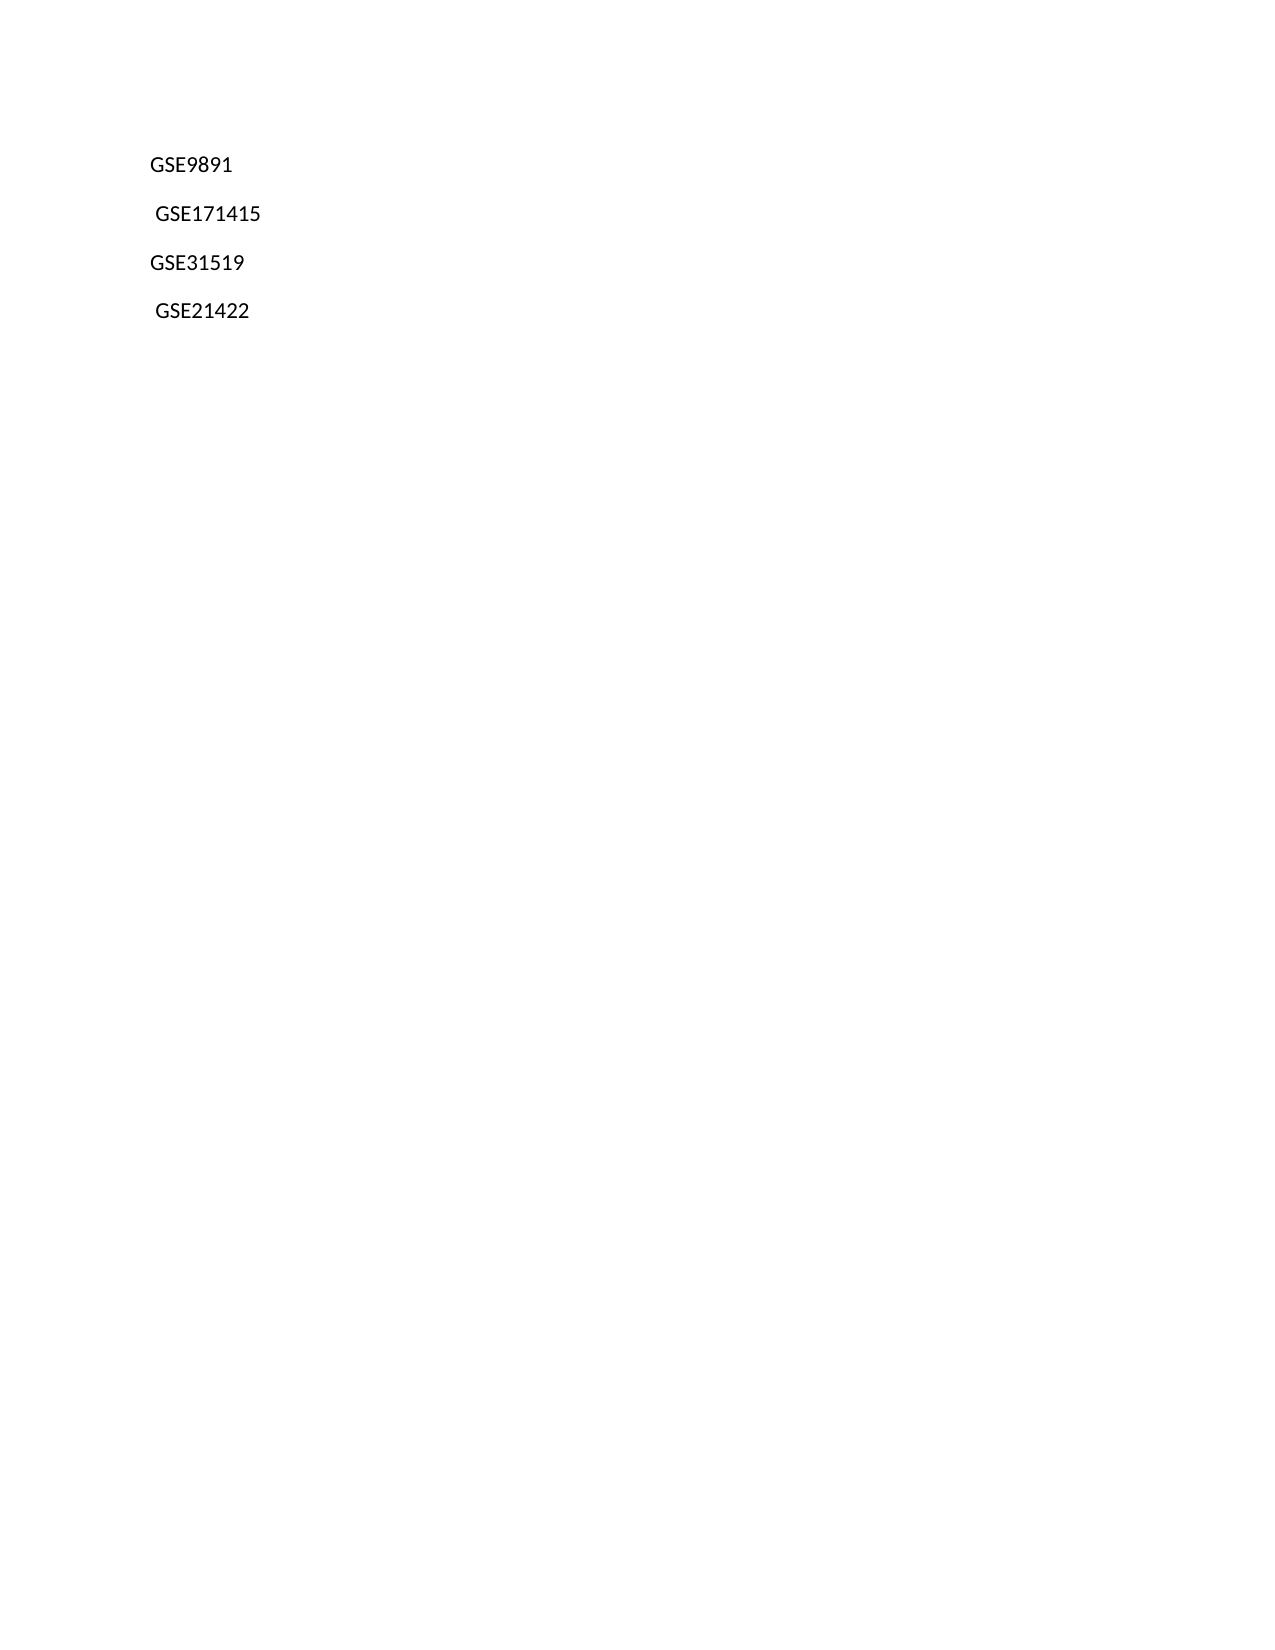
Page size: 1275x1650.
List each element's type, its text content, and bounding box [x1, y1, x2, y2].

text GSE21422 [150, 297, 1125, 324]
text GSE171415 [150, 199, 1125, 227]
text GSE9891 [150, 150, 1125, 178]
text GSE31519 [150, 248, 1125, 276]
